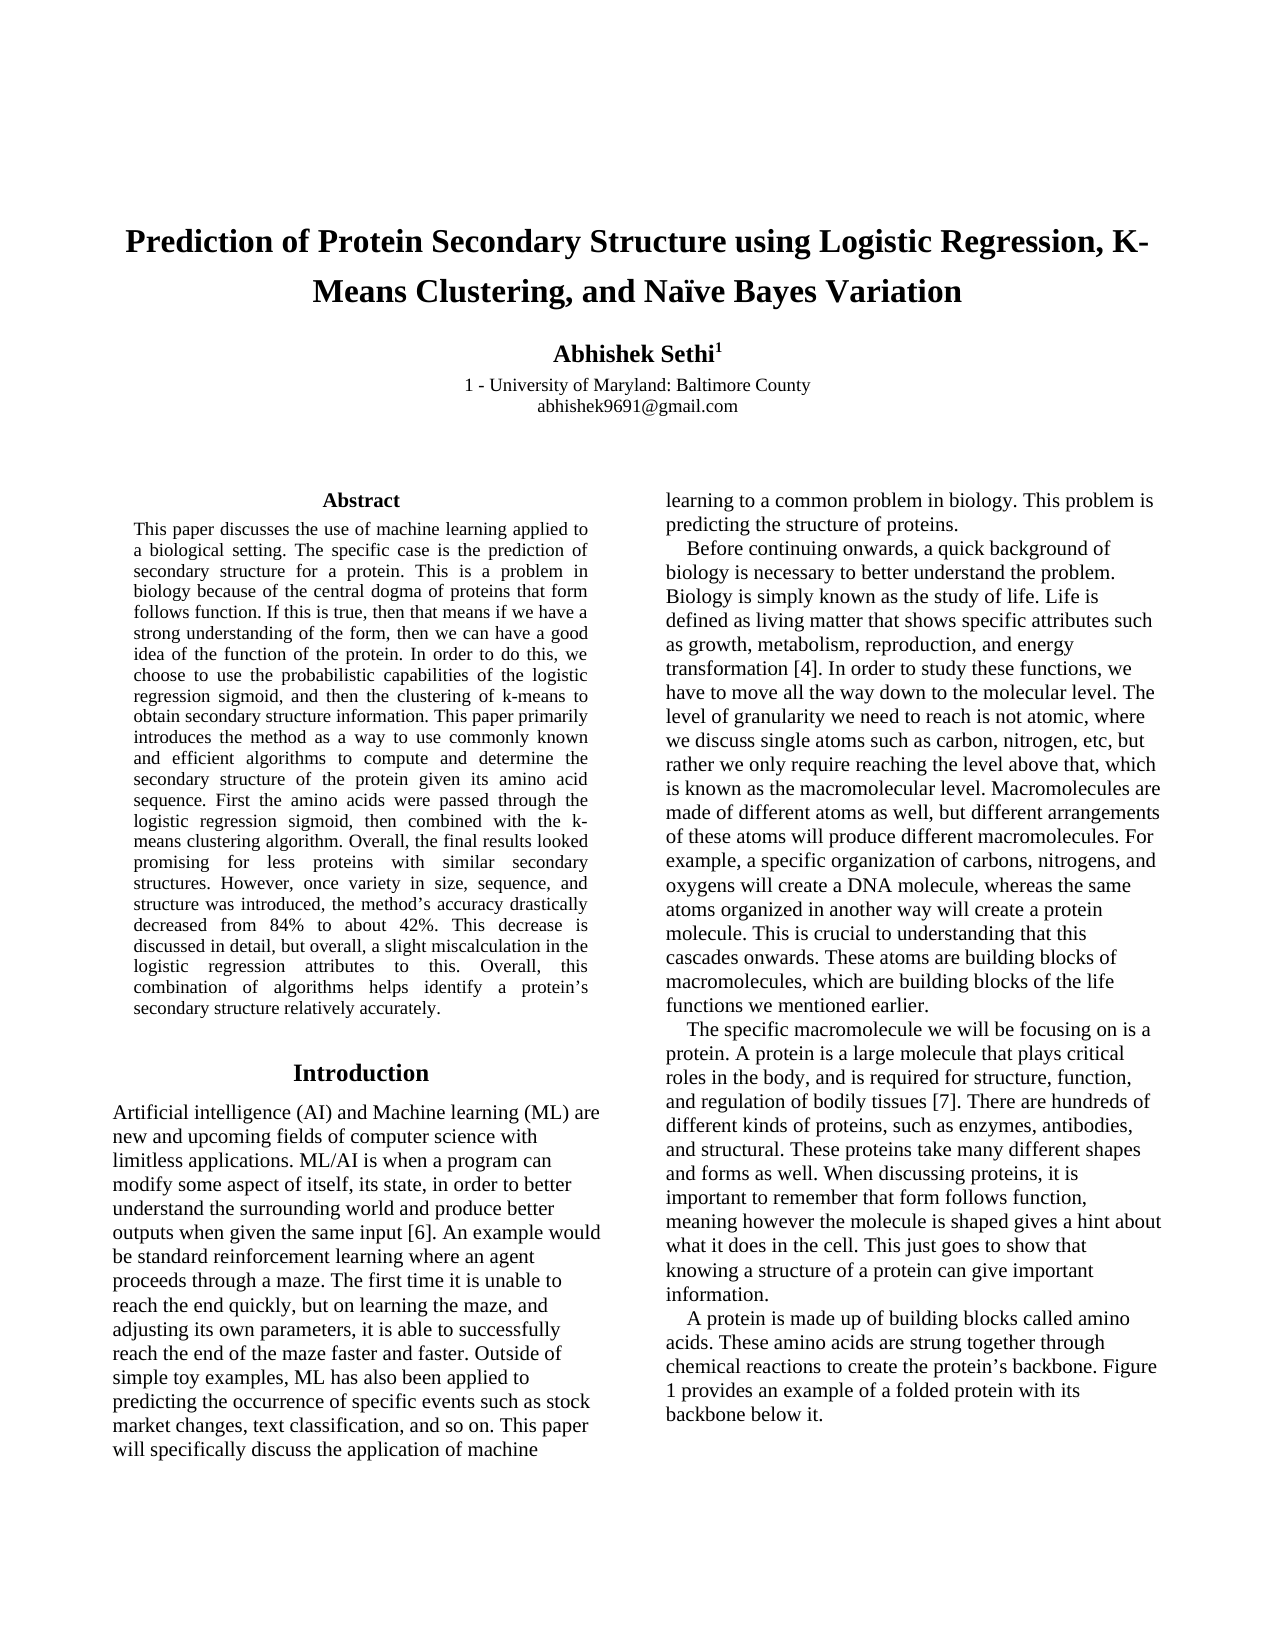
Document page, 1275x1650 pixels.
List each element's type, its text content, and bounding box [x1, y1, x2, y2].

text Abhishek Sethi1 [112, 337, 1162, 369]
text Abstract [112, 487, 609, 512]
text This paper discusses the use of machine learning applied to a biological setting. The specific case is the prediction of secondary structure for a protein. This is a problem in biology because of the central dogma of proteins that form follows function. If this is true, then that means if we have a strong understanding of the form, then we can have a good idea of the function of the protein. In order to do this, we choose to use the probabilistic capabilities of the logistic regression sigmoid, and then the clustering of k-means to obtain secondary structure information. This paper primarily introduces the method as a way to use commonly known and efficient algorithms to compute and determine the secondary structure of the protein given its amino acid sequence. First the amino acids were passed through the logistic regression sigmoid, then combined with the k-means clustering algorithm. Overall, the final results looked promising for less proteins with similar secondary structures. However, once variety in size, sequence, and structure was introduced, the method’s accuracy drastically decreased from 84% to about 42%. This decrease is discussed in detail, but overall, a slight miscalculation in the logistic regression attributes to this. Overall, this combination of algorithms helps identify a protein’s secondary structure relatively accurately. [133, 519, 589, 1019]
text The specific macromolecule we will be focusing on is a protein. A protein is a large molecule that plays critical roles in the body, and is required for structure, function, and regulation of bodily tissues [7]. There are hundreds of different kinds of proteins, such as enzymes, antibodies, and structural. These proteins take many different shapes and forms as well. When discussing proteins, it is important to remember that form follows function, meaning however the molecule is shaped gives a hint about what it does in the cell. This just goes to show that knowing a structure of a protein can give important information. [666, 1017, 1162, 1306]
text Before continuing onwards, a quick background of biology is necessary to better understand the problem. Biology is simply known as the study of life. Life is defined as living matter that shows specific attributes such as growth, metabolism, reproduction, and energy transformation [4]. In order to study these functions, we have to move all the way down to the molecular level. The level of granularity we need to reach is not atomic, where we discuss single atoms such as carbon, nitrogen, etc, but rather we only require reaching the level above that, which is known as the macromolecular level. Macromolecules are made of different atoms as well, but different arrangements of these atoms will produce different macromolecules. For example, a specific organization of carbons, nitrogens, and oxygens will create a DNA molecule, whereas the same atoms organized in another way will create a protein molecule. This is crucial to understanding that this cascades onwards. These atoms are building blocks of macromolecules, which are building blocks of the life functions we mentioned earlier. [666, 536, 1162, 1017]
text Artificial intelligence (AI) and Machine learning (ML) are new and upcoming fields of computer science with limitless applications. ML/AI is when a program can modify some aspect of itself, its state, in order to better understand the surrounding world and produce better outputs when given the same input [6]. An example would be standard reinforcement learning where an agent proceeds through a maze. The first time it is unable to reach the end quickly, but on learning the maze, and adjusting its own parameters, it is able to successfully reach the end of the maze faster and faster. Outside of simple toy examples, ML has also been applied to predicting the occurrence of specific events such as stock market changes, text classification, and so on. This paper will specifically discuss the application of machine learning to a common problem in biology. This problem is predicting the structure of proteins. [112, 1100, 609, 1461]
text A protein is made up of building blocks called amino acids. These amino acids are strung together through chemical reactions to create the protein’s backbone. Figure 1 provides an example of a folded protein with its backbone below it. [666, 1306, 1162, 1426]
subtitle Introduction [112, 1056, 609, 1087]
title Prediction of Protein Secondary Structure using Logistic Regression, K-Means Clustering, and Naïve Bayes Variation [112, 212, 1162, 312]
text 1 - University of Maryland: Baltimore County abhishek9691@gmail.com [112, 375, 1162, 437]
